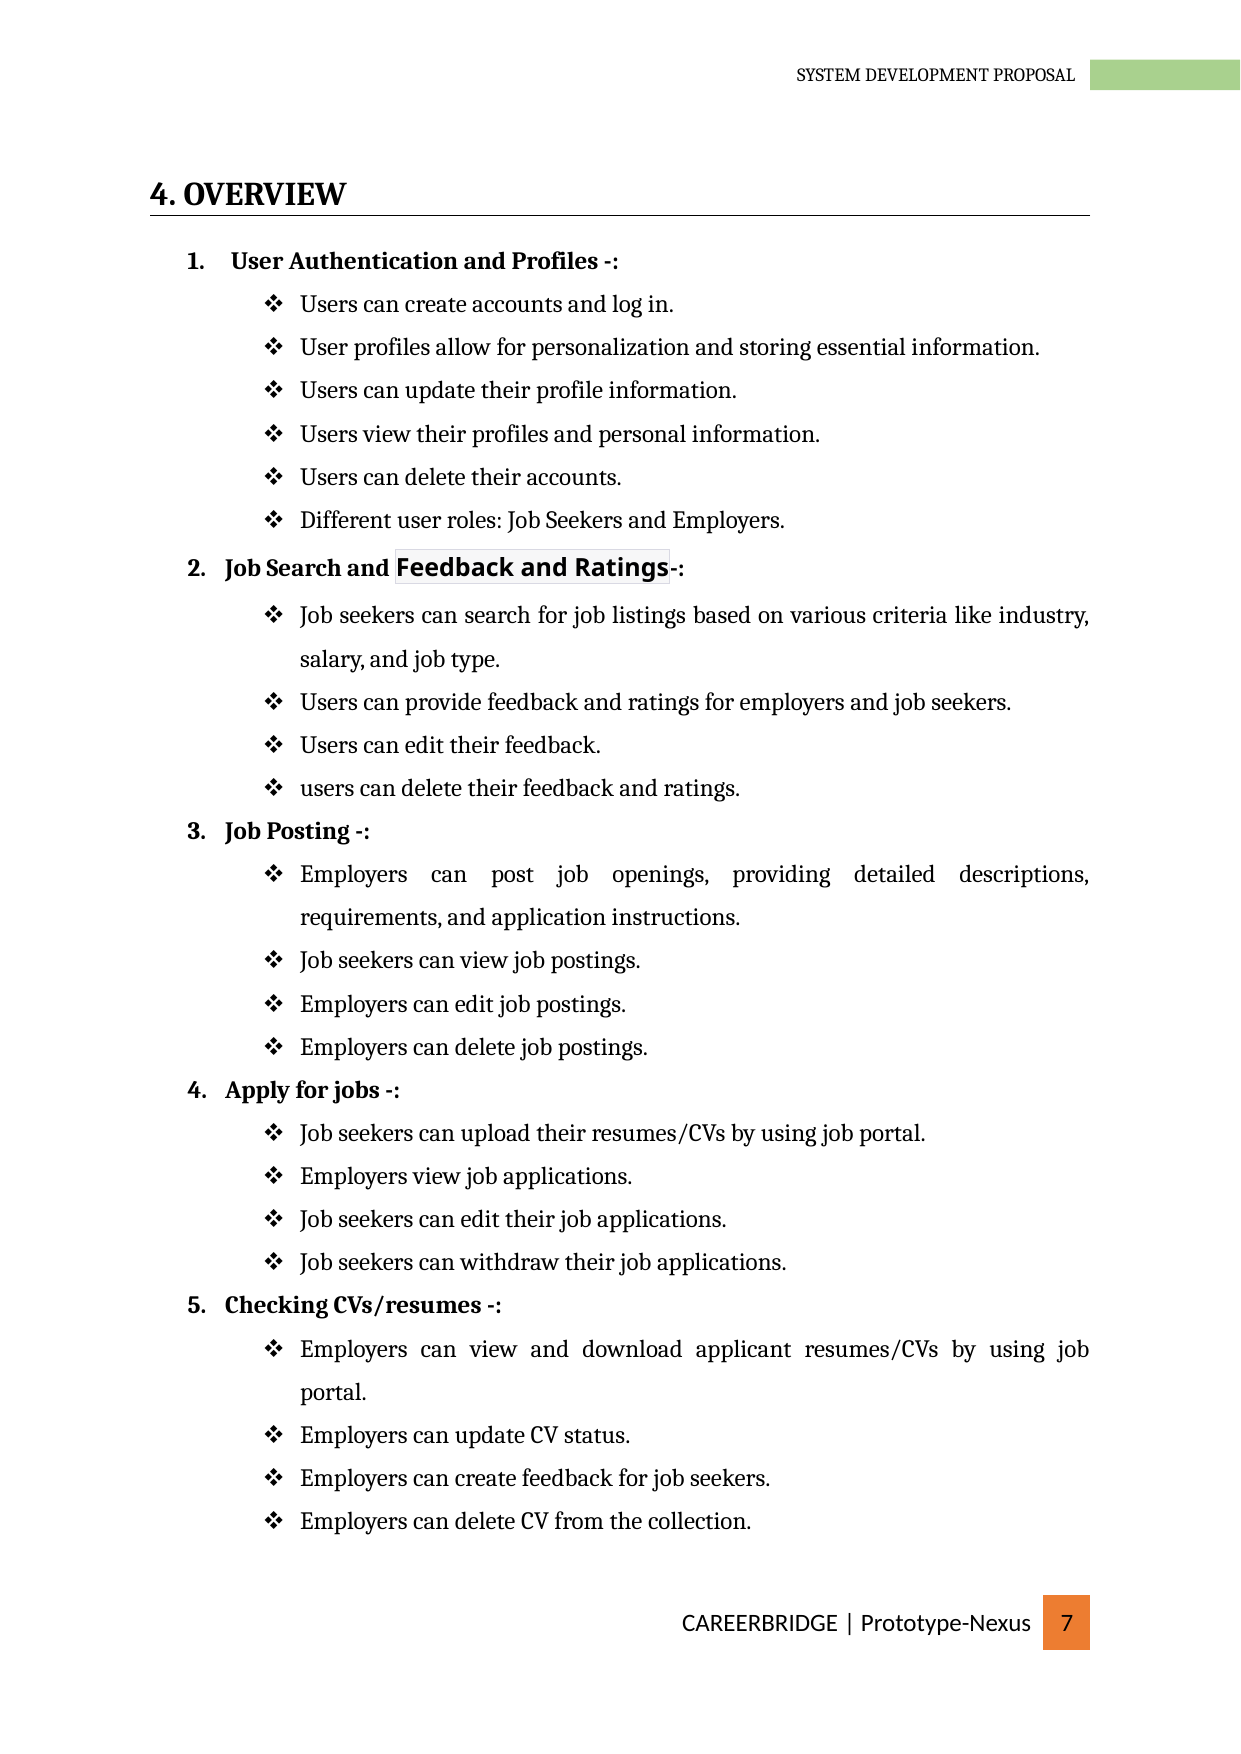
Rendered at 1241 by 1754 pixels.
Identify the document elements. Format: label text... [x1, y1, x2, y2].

list Apply for jobs -: [187, 1076, 1090, 1104]
list Users can edit their feedback. [262, 731, 1090, 759]
list Job Search and Feedback and Ratings-: [670, 549, 1090, 584]
list Users can delete their accounts. [262, 463, 1090, 491]
list User Authentication and Profiles -: [187, 247, 1090, 276]
subtitle 4. OVERVIEW [150, 175, 1090, 215]
list Employers can update CV status. [262, 1421, 1090, 1449]
list Employers can post job openings, providing detailed descriptions, requirements, and application instructions. [262, 860, 1090, 932]
list Employers can delete CV from the collection. [262, 1507, 1090, 1536]
list Job seekers can upload their resumes/CVs by using job portal. [262, 1119, 1090, 1148]
list Job seekers can search for job listings based on various criteria like industry, salary, and job type. [262, 601, 1090, 673]
list Employers view job applications. [262, 1162, 1090, 1191]
list Checking CVs/resumes -: [187, 1291, 1090, 1320]
list users can delete their feedback and ratings. [262, 774, 1090, 803]
list Users can provide feedback and ratings for employers and job seekers. [262, 688, 1090, 716]
list Job Search and Feedback and Ratings-: [187, 549, 395, 584]
list Job seekers can view job postings. [262, 946, 1090, 975]
list Employers can delete job postings. [262, 1033, 1090, 1061]
list Employers can create feedback for job seekers. [262, 1464, 1090, 1493]
list Users view their profiles and personal information. [262, 419, 1090, 448]
list Job seekers can edit their job applications. [262, 1205, 1090, 1234]
list User profiles allow for personalization and storing essential information. [262, 333, 1090, 362]
list Employers can view and download applicant resumes/CVs by using job portal. [262, 1334, 1090, 1406]
list Users can update their profile information. [262, 376, 1090, 405]
list Job seekers can withdraw their job applications. [262, 1248, 1090, 1277]
list Job Posting -: [187, 817, 1090, 846]
list Employers can edit job postings. [262, 989, 1090, 1018]
list Different user roles: Job Seekers and Employers. [262, 506, 1090, 534]
list Users can create accounts and log in. [262, 290, 1090, 319]
